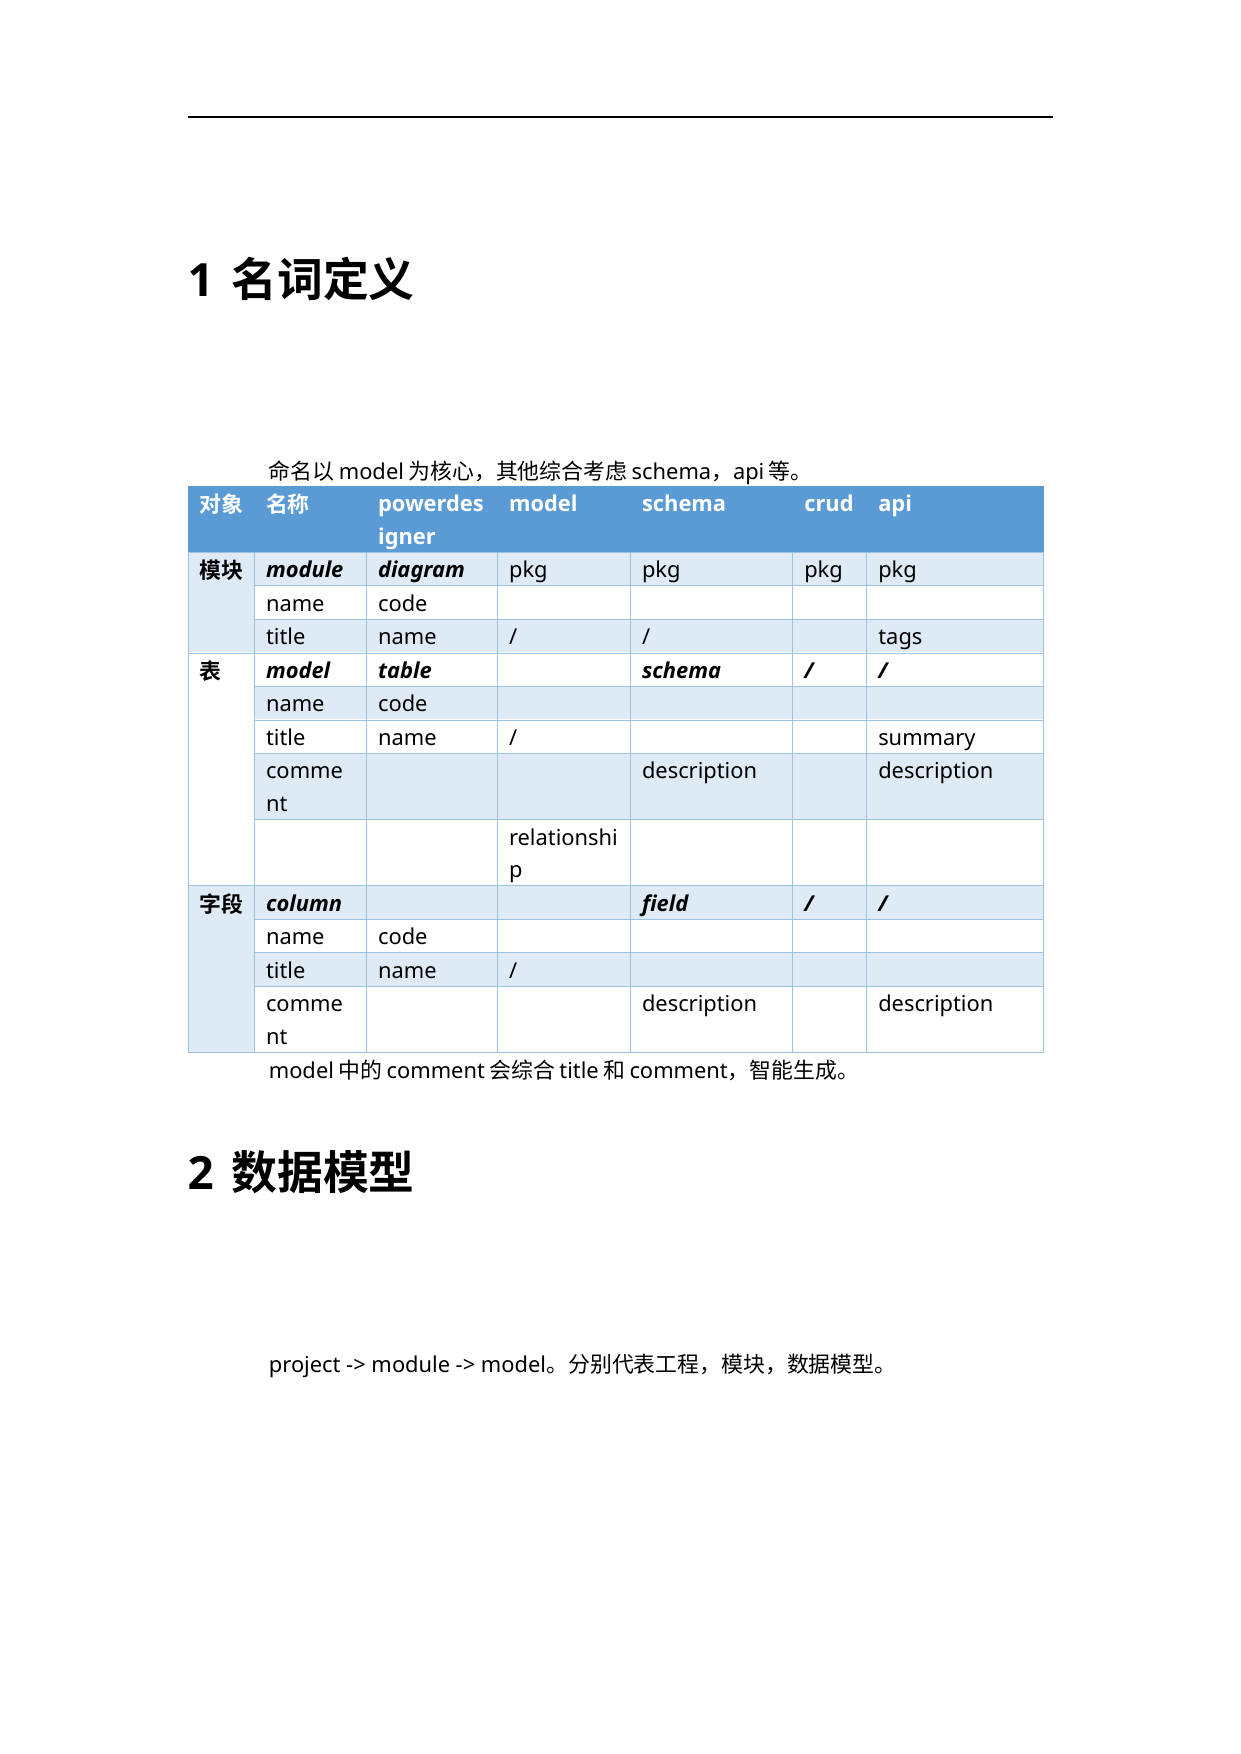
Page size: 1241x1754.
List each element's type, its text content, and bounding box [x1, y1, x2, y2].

table_cell description [867, 987, 1043, 1052]
table_cell / [498, 721, 630, 753]
table_cell 字段 [189, 886, 254, 1052]
table_cell schema [631, 654, 792, 686]
table_cell [793, 687, 866, 719]
table_cell [498, 654, 630, 686]
table_cell [793, 820, 866, 885]
table_cell [867, 687, 1043, 719]
table_cell [793, 620, 866, 652]
table_cell summary [867, 721, 1043, 753]
table_cell / [793, 654, 866, 686]
table_cell title [255, 620, 366, 652]
subtitle 名词定义 [187, 228, 1053, 325]
table_cell [793, 754, 866, 819]
table_cell [793, 987, 866, 1052]
table_cell comment [255, 754, 366, 819]
table_cell [631, 820, 792, 885]
table_cell model [255, 654, 366, 686]
table_cell / [498, 953, 630, 986]
table_cell [631, 953, 792, 986]
table_cell code [367, 586, 497, 619]
table_cell [867, 820, 1043, 885]
table_cell [367, 820, 497, 885]
table_cell name [255, 920, 366, 952]
table_cell pkg [867, 553, 1043, 585]
table_cell 表 [189, 654, 254, 885]
table_cell pkg [498, 553, 630, 585]
list project -> module -> model。分别代表工程，模块，数据模型。 [269, 1346, 1053, 1379]
table_cell [631, 721, 792, 753]
table_cell [498, 920, 630, 952]
table_cell name [367, 721, 497, 753]
table_cell [367, 987, 497, 1052]
table_header api [867, 487, 1043, 552]
table_header 名称 [255, 487, 366, 552]
table_cell tags [867, 620, 1043, 652]
table_cell [498, 687, 630, 719]
table_cell field [631, 886, 792, 919]
table_cell [867, 953, 1043, 986]
table_cell diagram [367, 553, 497, 585]
table_cell [631, 586, 792, 619]
table_cell relationship [498, 820, 630, 885]
table_cell [498, 886, 630, 919]
subtitle 数据模型 [187, 1121, 1053, 1218]
table_cell description [631, 754, 792, 819]
table_cell column [255, 886, 366, 919]
table_cell [867, 586, 1043, 619]
table_cell name [255, 586, 366, 619]
table_cell / [867, 654, 1043, 686]
table_cell code [367, 687, 497, 719]
table_cell / [631, 620, 792, 652]
table_cell [793, 920, 866, 952]
table_cell [631, 687, 792, 719]
table_cell [498, 754, 630, 819]
table_cell / [867, 886, 1043, 919]
table_cell [367, 754, 497, 819]
table_cell pkg [631, 553, 792, 585]
table_cell description [867, 754, 1043, 819]
table_header model [498, 487, 630, 552]
table_header powerdesigner [367, 487, 497, 552]
table_cell title [255, 721, 366, 753]
table_cell [498, 987, 630, 1052]
table_cell [793, 721, 866, 753]
table_cell description [631, 987, 792, 1052]
table_cell table [367, 654, 497, 686]
table_cell name [367, 953, 497, 986]
table_header schema [631, 487, 792, 552]
table_cell pkg [793, 553, 866, 585]
table_cell [867, 920, 1043, 952]
table_cell / [498, 620, 630, 652]
list 命名以model为核心，其他综合考虑schema，api等。 [269, 453, 1053, 486]
table_header 对象 [189, 487, 254, 552]
table_cell [255, 820, 366, 885]
table_cell / [793, 886, 866, 919]
table_cell [793, 586, 866, 619]
table_cell name [367, 620, 497, 652]
table_cell [367, 886, 497, 919]
table_cell title [255, 953, 366, 986]
table_cell code [367, 920, 497, 952]
table_cell [498, 586, 630, 619]
table_cell [631, 920, 792, 952]
table_cell module [255, 553, 366, 585]
table_cell 模块 [189, 553, 254, 652]
table_header crud [793, 487, 866, 552]
table_cell comment [255, 987, 366, 1052]
table_cell [793, 953, 866, 986]
table_cell name [255, 687, 366, 719]
list model中的comment会综合title和comment，智能生成。 [269, 1053, 1053, 1085]
